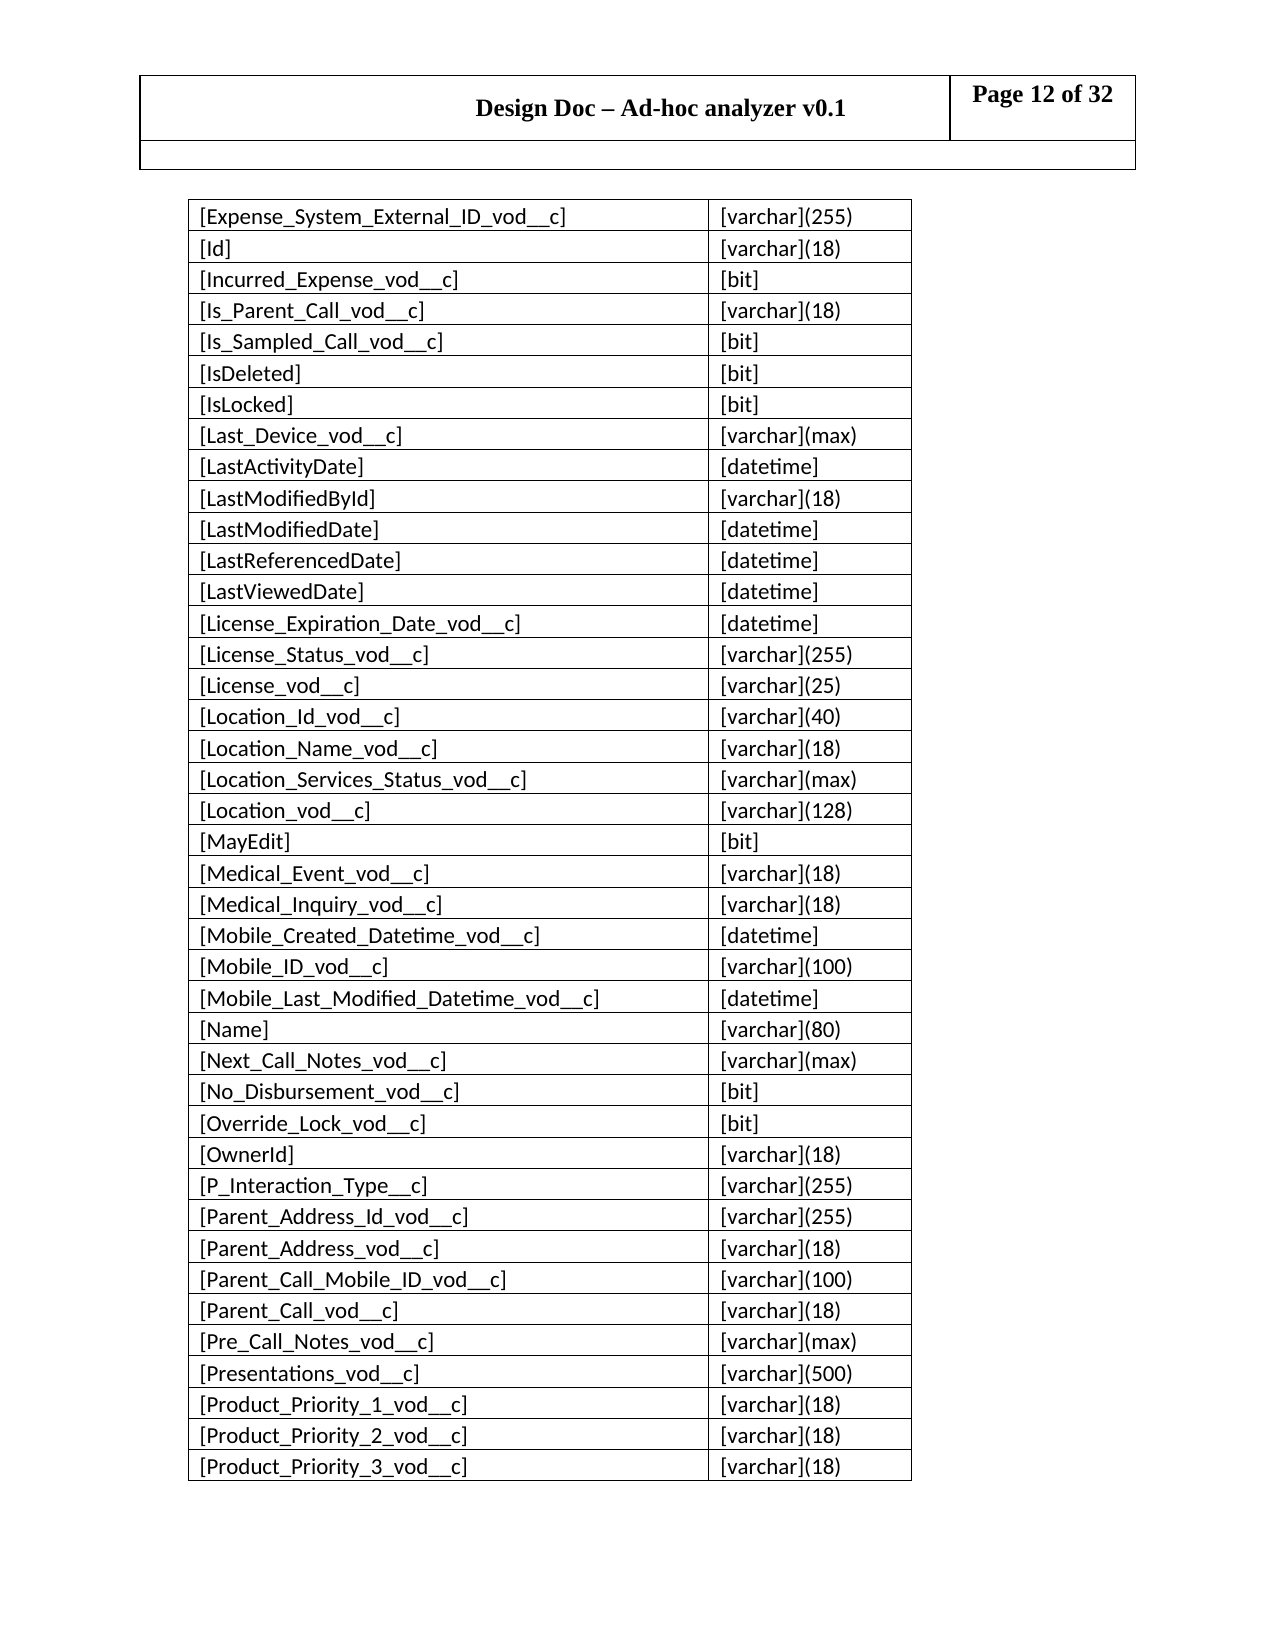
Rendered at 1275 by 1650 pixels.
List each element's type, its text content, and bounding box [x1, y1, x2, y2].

table_cell [LastActivityDate] [189, 450, 708, 480]
table_cell [MayEdit] [189, 825, 708, 855]
table_cell [Id] [189, 231, 708, 262]
table_cell [varchar](18) [709, 856, 911, 887]
table_cell [Mobile_ID_vod__c] [189, 950, 708, 980]
table_cell [Name] [189, 1013, 708, 1043]
table_cell [Location_Name_vod__c] [189, 731, 708, 762]
table_cell [varchar](18) [709, 1388, 911, 1418]
table_cell [Override_Lock_vod__c] [189, 1106, 708, 1137]
table_cell [datetime] [709, 919, 911, 949]
table_cell [varchar](255) [709, 1169, 911, 1199]
table_cell [varchar](max) [709, 1044, 911, 1074]
table_cell [Mobile_Created_Datetime_vod__c] [189, 919, 708, 949]
table_cell [varchar](255) [709, 200, 911, 230]
table_cell [Product_Priority_1_vod__c] [189, 1388, 708, 1418]
table_cell [OwnerId] [189, 1138, 708, 1168]
table_cell [Mobile_Last_Modified_Datetime_vod__c] [189, 981, 708, 1012]
table_cell [License_vod__c] [189, 669, 708, 699]
table_cell [datetime] [709, 450, 911, 480]
table_cell [varchar](max) [709, 763, 911, 793]
table_cell [varchar](18) [709, 1419, 911, 1449]
table_cell [IsDeleted] [189, 356, 708, 387]
table_cell [Parent_Address_vod__c] [189, 1231, 708, 1262]
table_cell [Parent_Address_Id_vod__c] [189, 1200, 708, 1230]
table_cell [bit] [709, 1075, 911, 1105]
table_cell [varchar](18) [709, 1138, 911, 1168]
table_cell [Next_Call_Notes_vod__c] [189, 1044, 708, 1074]
table_cell [Medical_Event_vod__c] [189, 856, 708, 887]
table_cell [varchar](18) [709, 294, 911, 324]
table_cell [varchar](128) [709, 794, 911, 824]
table_cell [bit] [709, 825, 911, 855]
table_cell [bit] [709, 1106, 911, 1137]
table_cell [varchar](18) [709, 481, 911, 512]
table_cell [Expense_System_External_ID_vod__c] [189, 200, 708, 230]
table_cell [Presentations_vod__c] [189, 1356, 708, 1387]
table_cell [Product_Priority_3_vod__c] [189, 1450, 708, 1480]
table_cell [Parent_Call_Mobile_ID_vod__c] [189, 1263, 708, 1293]
table_cell [datetime] [709, 981, 911, 1012]
table_cell [varchar](25) [709, 669, 911, 699]
table_cell [LastViewedDate] [189, 575, 708, 605]
table_cell [datetime] [709, 513, 911, 543]
table_cell [bit] [709, 263, 911, 293]
table_cell [varchar](80) [709, 1013, 911, 1043]
table_cell [Location_Services_Status_vod__c] [189, 763, 708, 793]
table_cell [varchar](255) [709, 1200, 911, 1230]
table_cell [bit] [709, 356, 911, 387]
table_cell [P_Interaction_Type__c] [189, 1169, 708, 1199]
table_cell [datetime] [709, 575, 911, 605]
table_cell [Medical_Inquiry_vod__c] [189, 888, 708, 918]
table_cell [datetime] [709, 606, 911, 637]
table_cell [Product_Priority_2_vod__c] [189, 1419, 708, 1449]
table_cell [varchar](max) [709, 419, 911, 449]
table_cell [varchar](100) [709, 950, 911, 980]
table_cell [Parent_Call_vod__c] [189, 1294, 708, 1324]
table_cell [bit] [709, 325, 911, 355]
table_cell [varchar](255) [709, 638, 911, 668]
table_cell [LastModifiedById] [189, 481, 708, 512]
table_cell [LastModifiedDate] [189, 513, 708, 543]
table_cell [LastReferencedDate] [189, 544, 708, 574]
table_cell [Last_Device_vod__c] [189, 419, 708, 449]
table_cell [varchar](18) [709, 888, 911, 918]
table_cell [Pre_Call_Notes_vod__c] [189, 1325, 708, 1355]
table_cell [License_Status_vod__c] [189, 638, 708, 668]
table_cell [varchar](18) [709, 731, 911, 762]
table_cell [IsLocked] [189, 388, 708, 418]
table_cell [varchar](18) [709, 231, 911, 262]
table_cell [License_Expiration_Date_vod__c] [189, 606, 708, 637]
table_cell [No_Disbursement_vod__c] [189, 1075, 708, 1105]
table_cell [varchar](18) [709, 1231, 911, 1262]
table_cell [Incurred_Expense_vod__c] [189, 263, 708, 293]
table_cell [Is_Sampled_Call_vod__c] [189, 325, 708, 355]
table_cell [Location_vod__c] [189, 794, 708, 824]
table_cell [varchar](18) [709, 1450, 911, 1480]
table_cell [varchar](40) [709, 700, 911, 730]
table_cell [varchar](100) [709, 1263, 911, 1293]
table_cell [Location_Id_vod__c] [189, 700, 708, 730]
table_cell [bit] [709, 388, 911, 418]
table_cell [varchar](max) [709, 1325, 911, 1355]
table_cell [Is_Parent_Call_vod__c] [189, 294, 708, 324]
table_cell [datetime] [709, 544, 911, 574]
table_cell [varchar](18) [709, 1294, 911, 1324]
table_cell [varchar](500) [709, 1356, 911, 1387]
